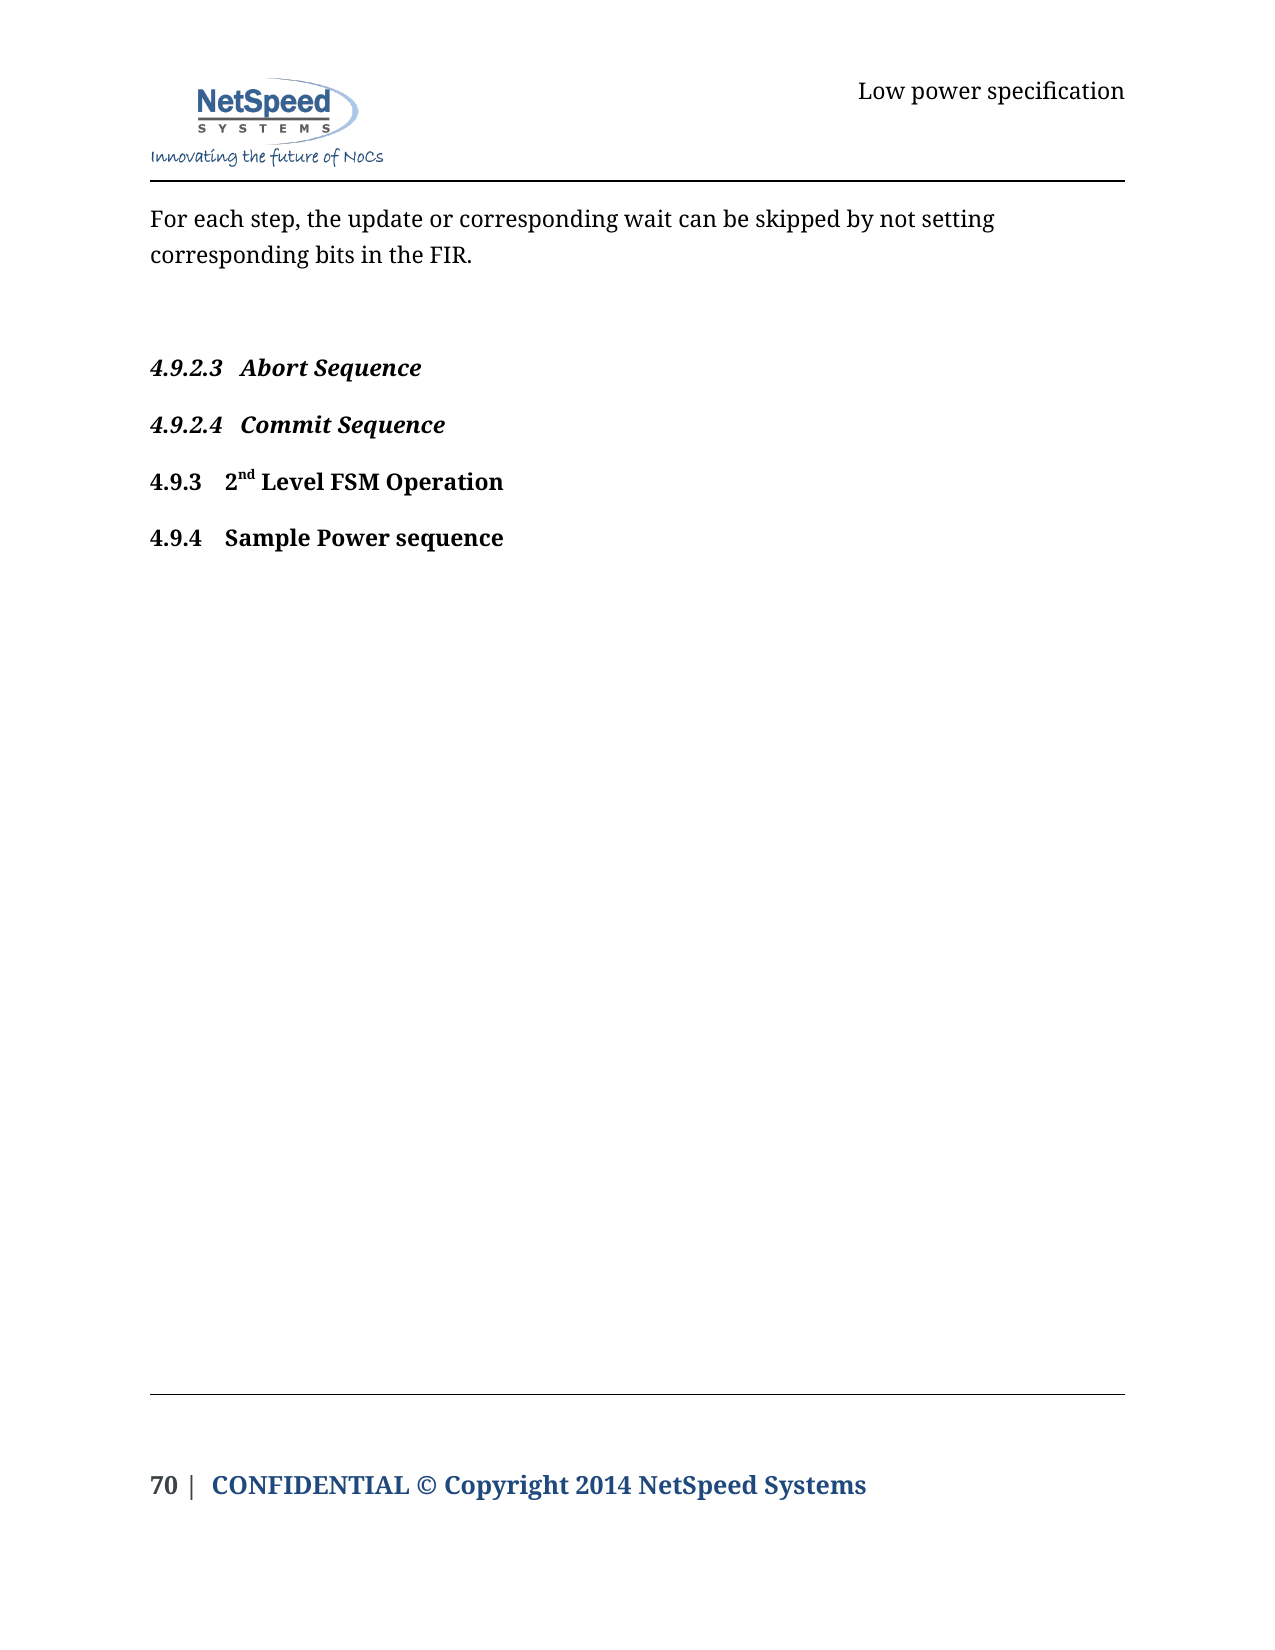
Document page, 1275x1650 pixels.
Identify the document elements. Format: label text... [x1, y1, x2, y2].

subtitle Commit Sequence [150, 409, 1125, 440]
picture [150, 78, 384, 169]
subtitle Abort Sequence [150, 352, 1125, 383]
subtitle 2nd Level FSM Operation [150, 466, 1125, 497]
text For each step, the update or corresponding wait can be skipped by not setting corresponding bits in the FIR. [150, 203, 1125, 270]
subtitle Sample Power sequence [150, 522, 1125, 554]
